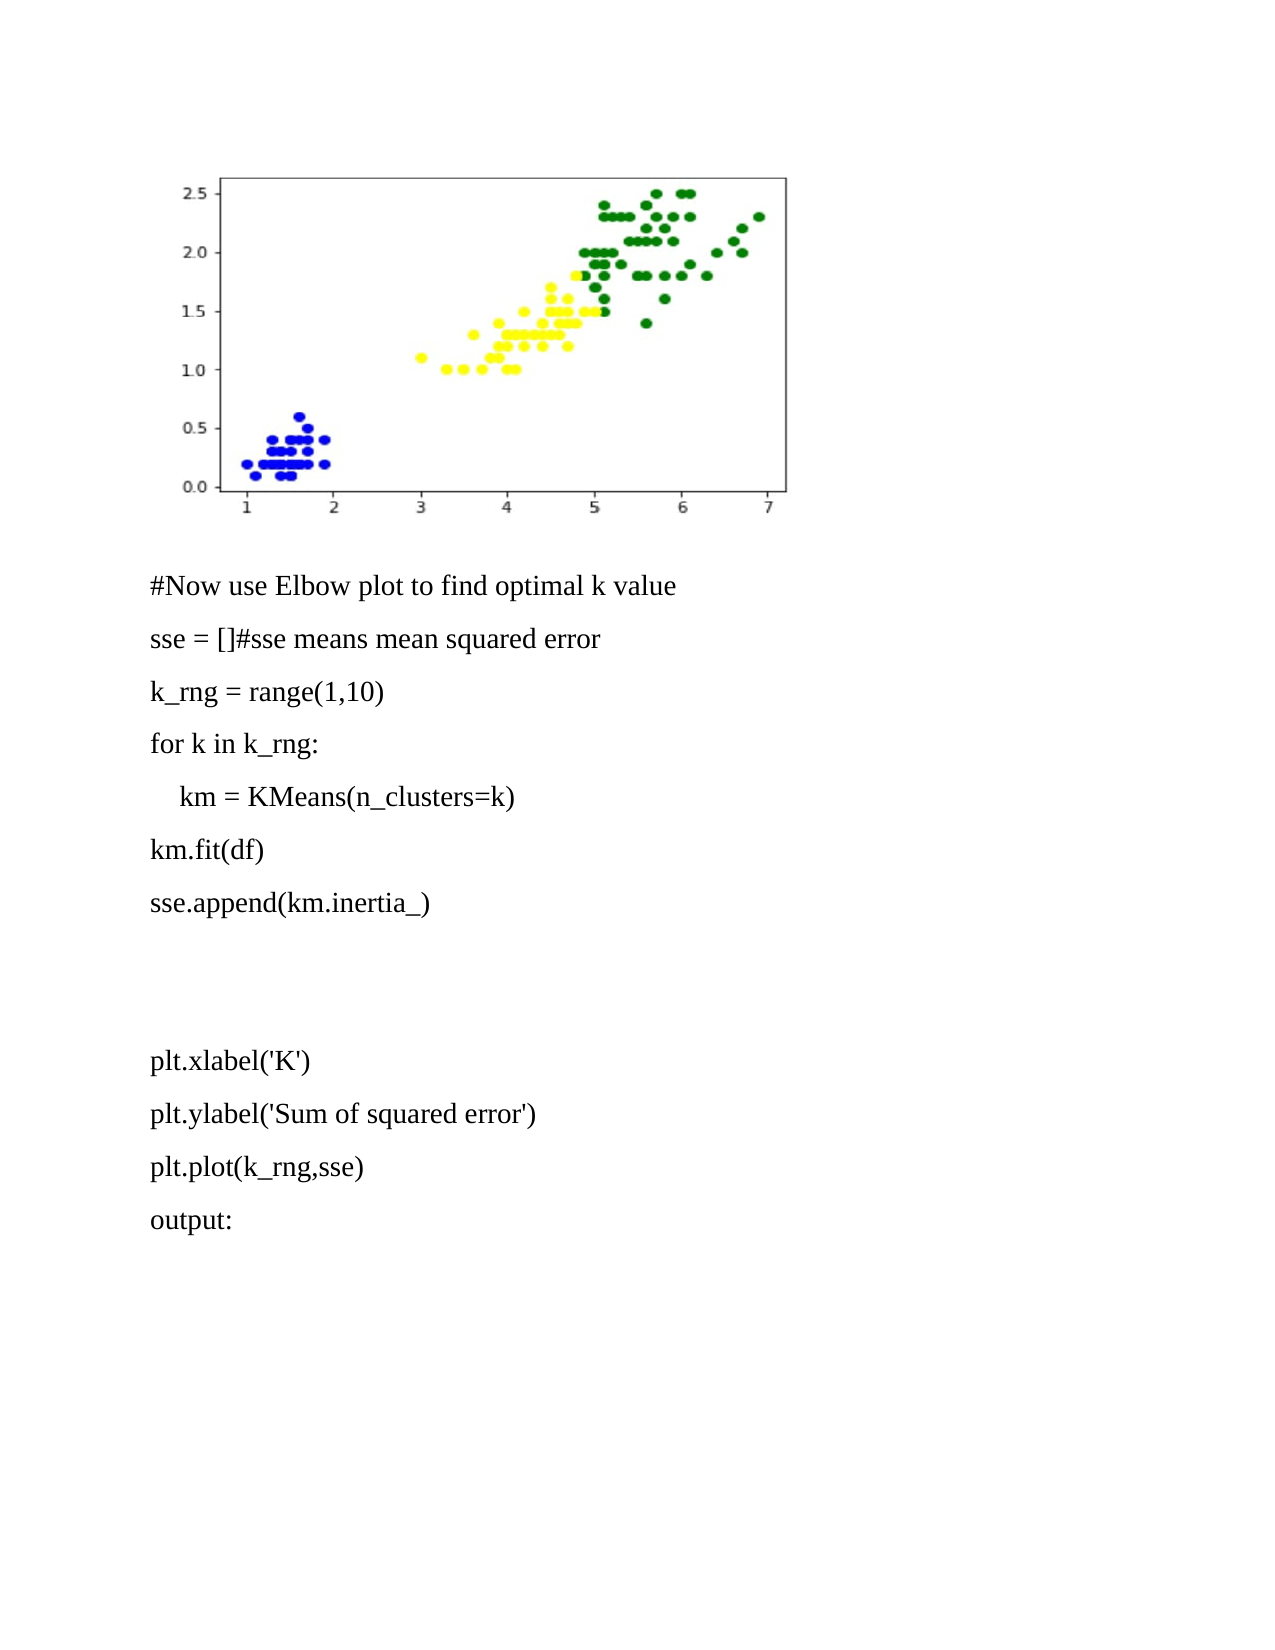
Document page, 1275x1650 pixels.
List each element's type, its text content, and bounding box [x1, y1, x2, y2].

text km.fit(df) [150, 832, 1125, 866]
text #Now use Elbow plot to find optimal k value [150, 568, 1125, 602]
picture [150, 150, 821, 550]
text km = KMeans(n_clusters=k) [150, 779, 1125, 813]
text plt.ylabel('Sum of squared error') [150, 1096, 1125, 1130]
text sse.append(km.inertia_) [150, 885, 1125, 919]
text output: [150, 1202, 1125, 1236]
text k_rng = range(1,10) [150, 674, 1125, 707]
text sse = []#sse means mean squared error [150, 621, 1125, 654]
text plt.plot(k_rng,sse) [150, 1149, 1125, 1183]
text plt.xlabel('K') [150, 1043, 1125, 1077]
text for k in k_rng: [150, 727, 1125, 760]
